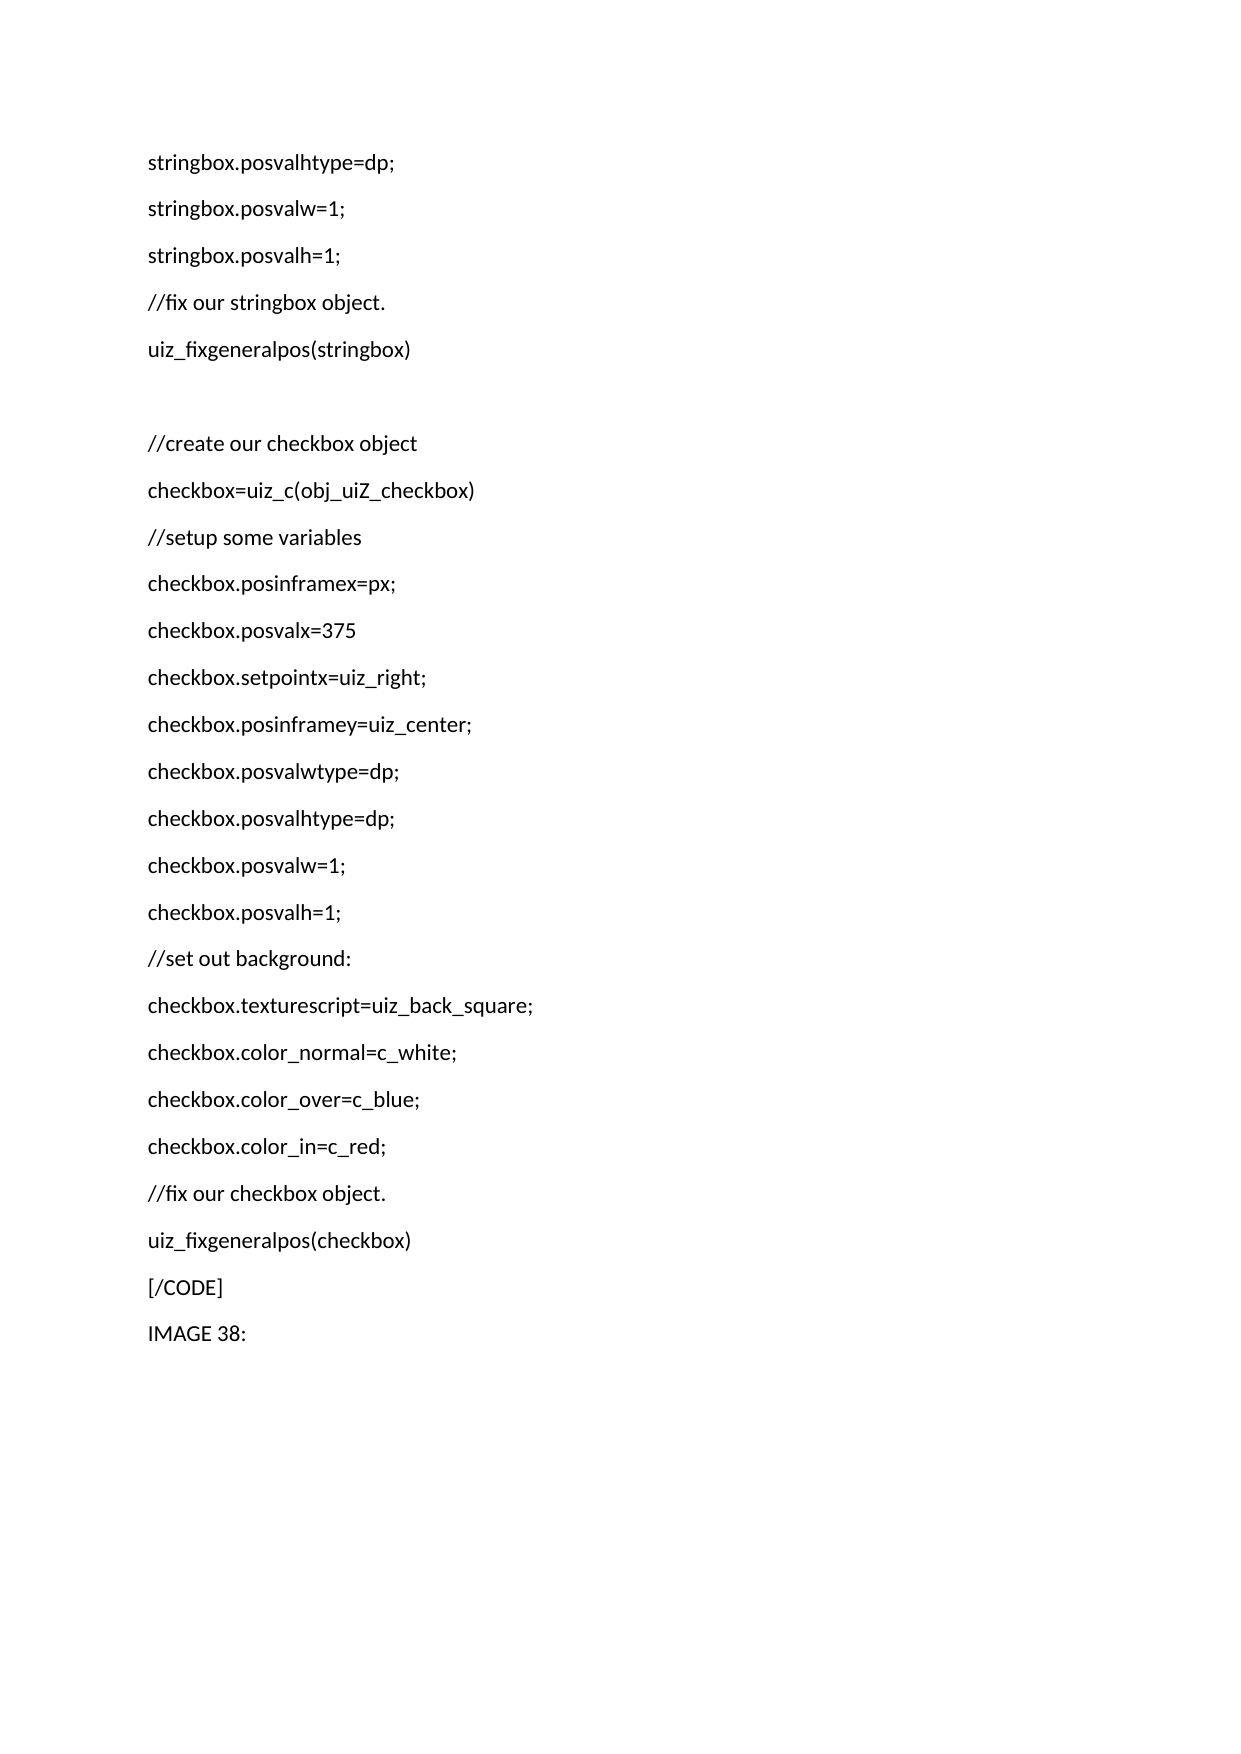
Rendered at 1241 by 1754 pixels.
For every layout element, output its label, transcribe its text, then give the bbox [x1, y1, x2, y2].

text checkbox.color_over=c_blue; [148, 1085, 1093, 1113]
text checkbox.setpointx=uiz_right; [148, 663, 1093, 691]
text checkbox=uiz_c(obj_uiZ_checkbox) [148, 476, 1093, 504]
text stringbox.posvalh=1; [148, 241, 1093, 269]
text checkbox.posvalhtype=dp; [148, 804, 1093, 832]
text //fix our stringbox object. [148, 288, 1093, 316]
text //create our checkbox object [148, 429, 1093, 457]
text checkbox.posvalh=1; [148, 898, 1093, 926]
text checkbox.posvalx=375 [148, 616, 1093, 644]
text stringbox.posvalw=1; [148, 194, 1093, 222]
text //setup some variables [148, 523, 1093, 551]
text checkbox.posinframex=px; [148, 569, 1093, 597]
text checkbox.color_normal=c_white; [148, 1038, 1093, 1066]
text checkbox.color_in=c_red; [148, 1132, 1093, 1160]
text checkbox.posvalw=1; [148, 851, 1093, 879]
text uiz_fixgeneralpos(stringbox) [148, 335, 1093, 363]
text [/CODE] [148, 1273, 1093, 1301]
text //set out background: [148, 944, 1093, 972]
text stringbox.posvalhtype=dp; [148, 148, 1093, 176]
text IMAGE 38: [148, 1319, 1093, 1347]
text //fix our checkbox object. [148, 1179, 1093, 1207]
text uiz_fixgeneralpos(checkbox) [148, 1226, 1093, 1254]
text checkbox.posvalwtype=dp; [148, 757, 1093, 785]
text checkbox.posinframey=uiz_center; [148, 710, 1093, 738]
text checkbox.texturescript=uiz_back_square; [148, 991, 1093, 1019]
